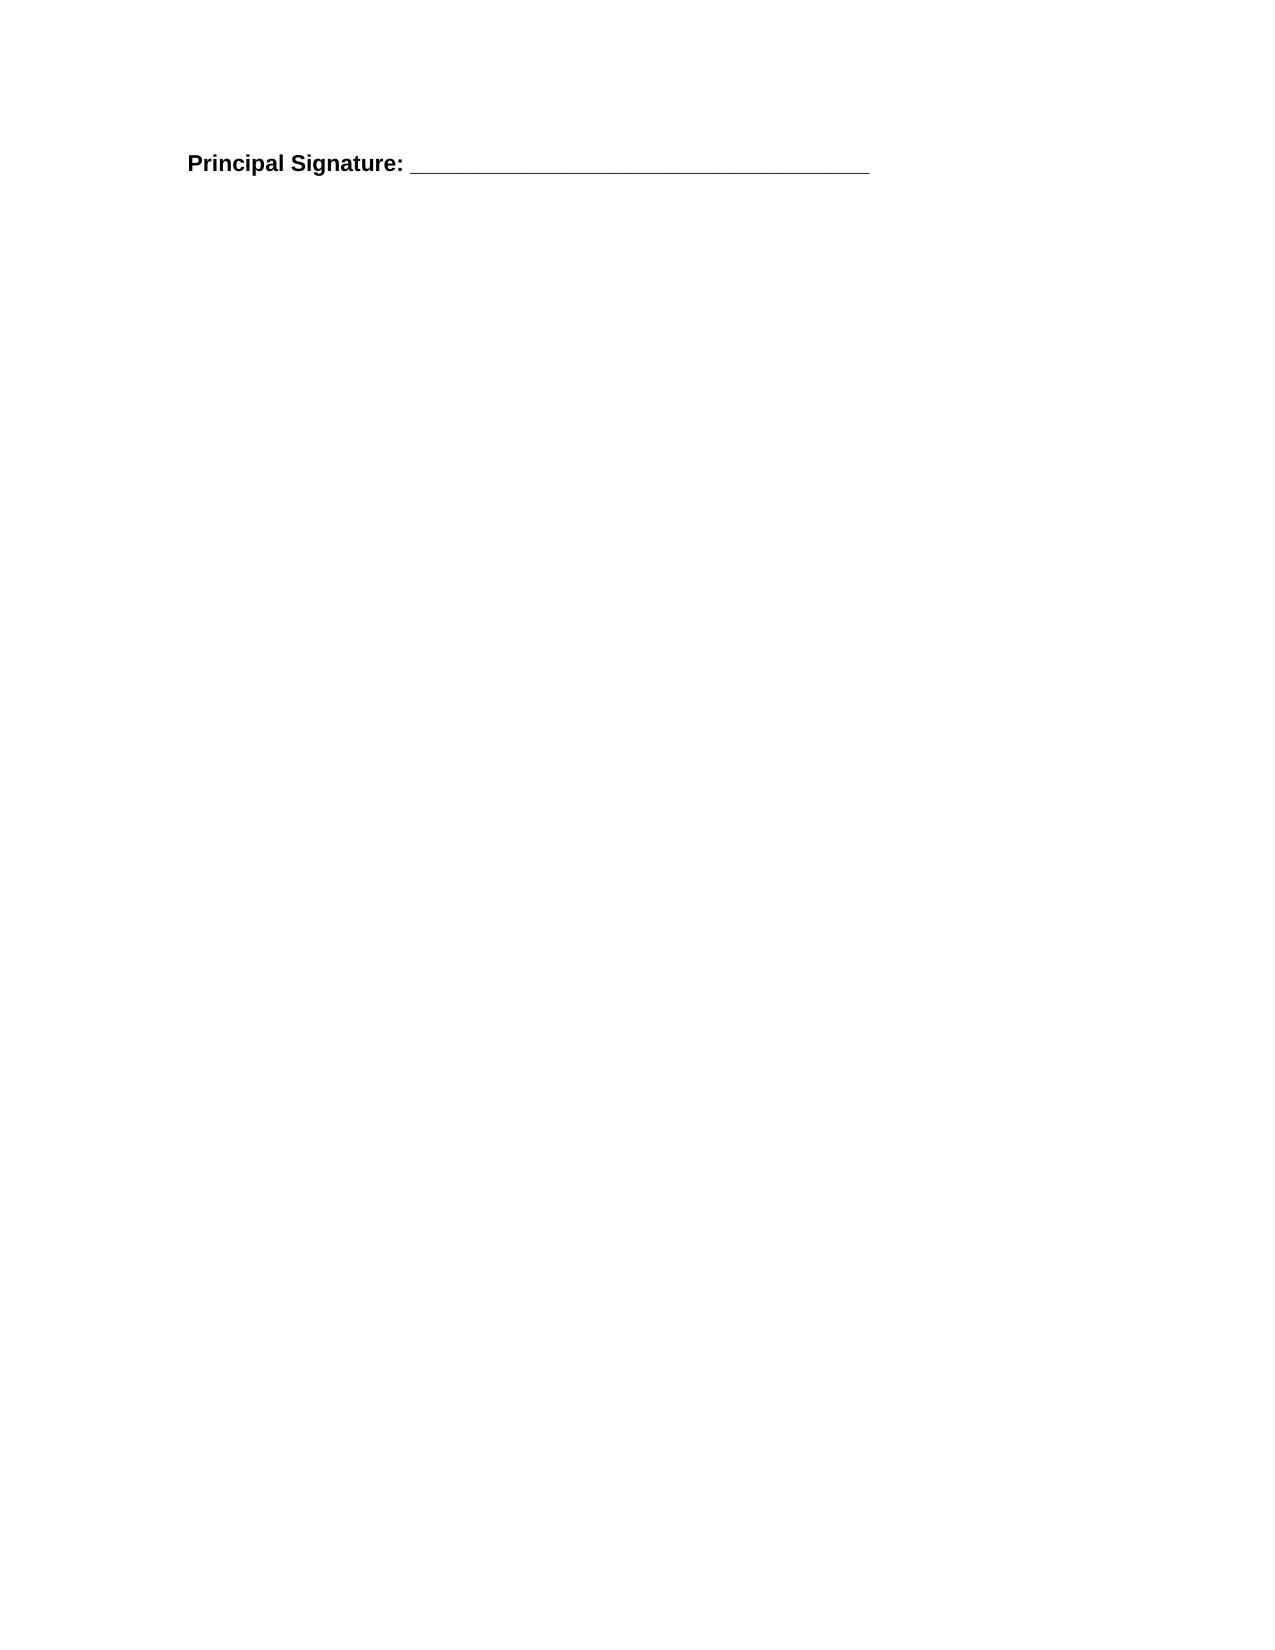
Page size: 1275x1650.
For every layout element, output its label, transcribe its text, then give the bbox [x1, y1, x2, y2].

text Principal Signature: ____________________________________ [187, 150, 1087, 176]
